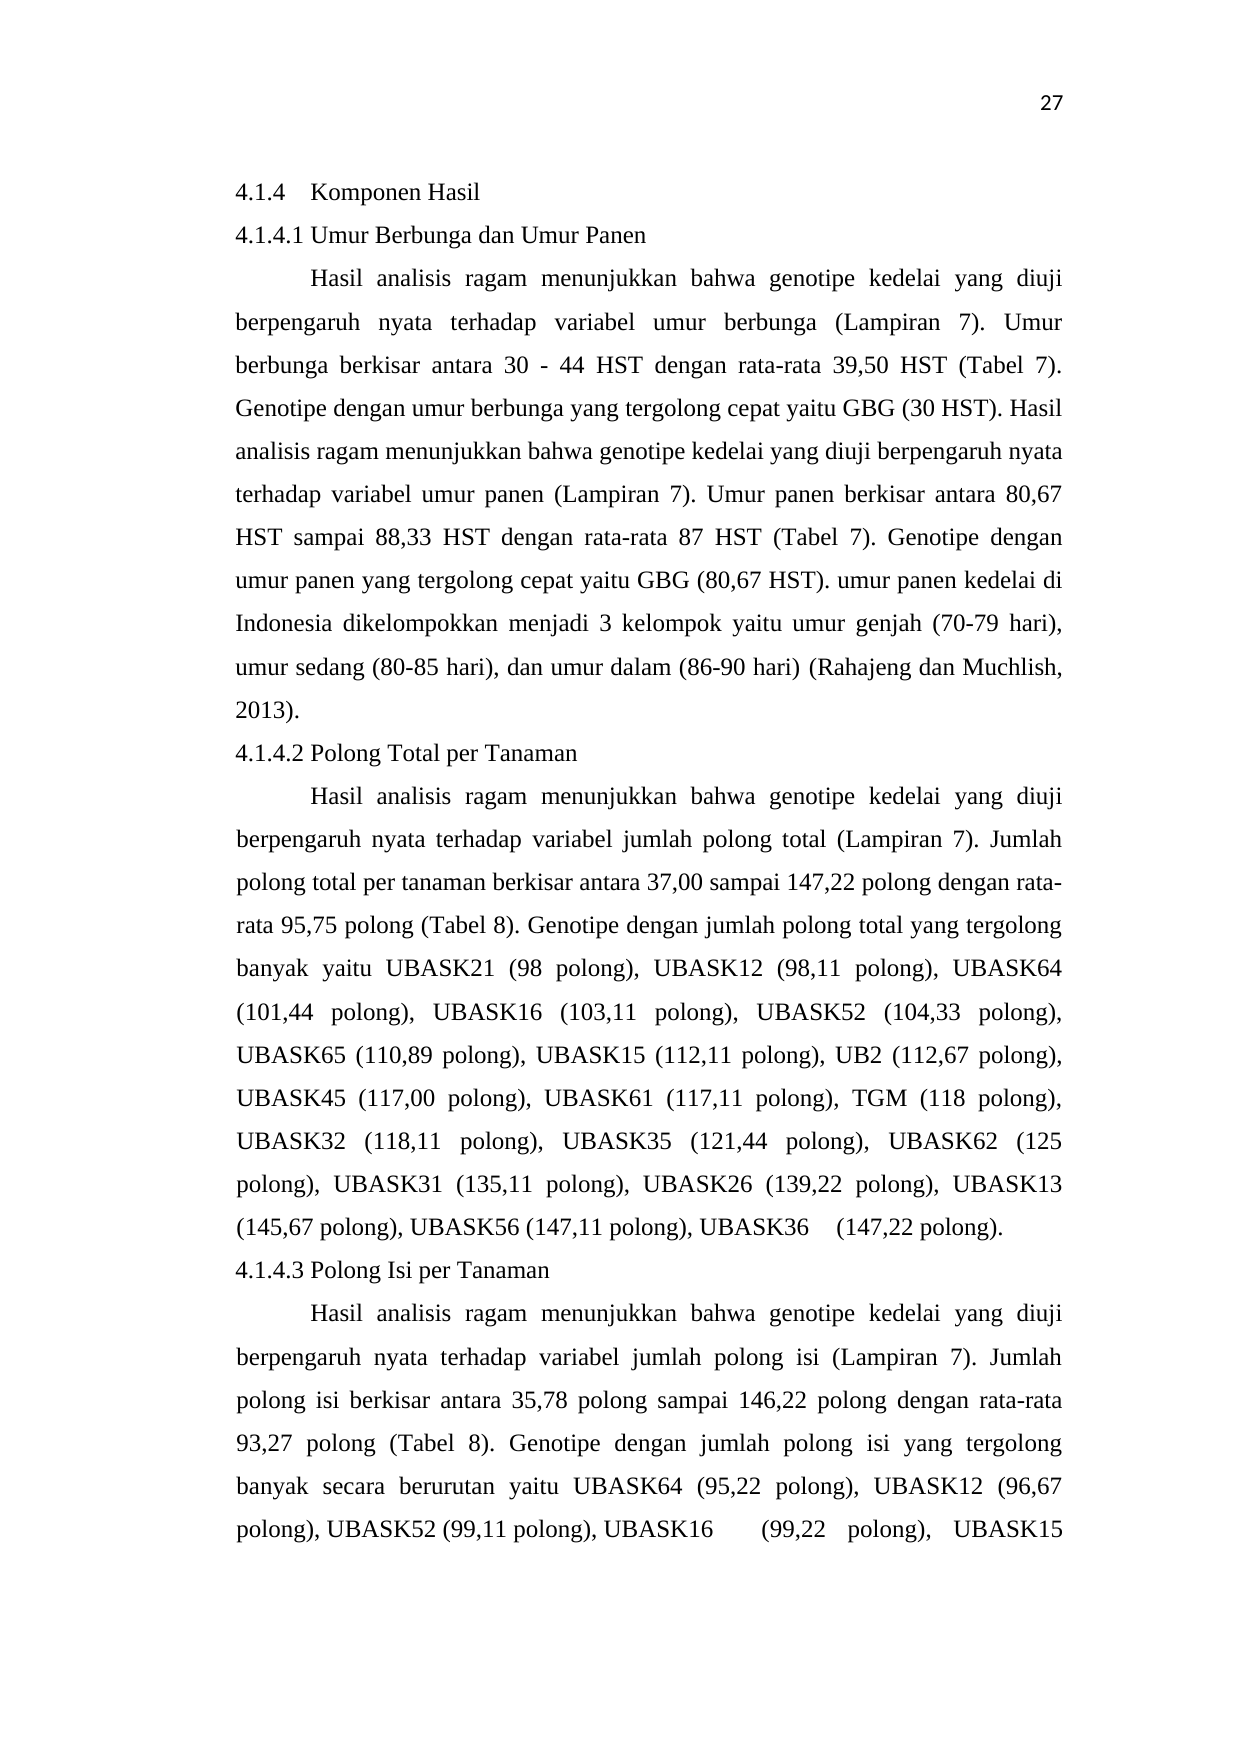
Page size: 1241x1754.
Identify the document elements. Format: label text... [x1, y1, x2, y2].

list Umur Berbunga dan Umur Panen [235, 220, 1063, 249]
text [236, 1298, 1063, 1543]
list Komponen Hasil [235, 177, 1063, 206]
list Polong Isi per Tanaman [235, 1255, 1063, 1284]
text Hasil analisis ragam menunjukkan bahwa genotipe kedelai yang diuji berpengaruh nyata terhadap variabel jumlah polong total (Lampiran 7). Jumlah polong total per tanaman berkisar antara 37,00 sampai 147,22 polong dengan rata-rata 95,75 polong (Tabel 8). Genotipe dengan jumlah polong total yang tergolong banyak yaitu UBASK21 (98 polong), UBASK12 (98,11 polong), UBASK64 (101,44 polong), UBASK16 (103,11 polong), UBASK52 (104,33 polong), UBASK65 (110,89 polong), UBASK15 (112,11 polong), UB2 (112,67 polong), UBASK45 (117,00 polong), UBASK61 (117,11 polong), TGM (118 polong), UBASK32 (118,11 polong), UBASK35 (121,44 polong), UBASK62 (125 polong), UBASK31 (135,11 polong), UBASK26 (139,22 polong), UBASK13 (145,67 polong), UBASK56 (147,11 polong), UBASK36 (147,22 polong). [236, 781, 1063, 1241]
list Polong Total per Tanaman [235, 738, 1063, 767]
text Hasil analisis ragam menunjukkan bahwa genotipe kedelai yang diuji berpengaruh nyata terhadap variabel umur berbunga (Lampiran 7). Umur berbunga berkisar antara 30 - 44 HST dengan rata-rata 39,50 HST (Tabel 7). Genotipe dengan umur berbunga yang tergolong cepat yaitu GBG (30 HST). Hasil analisis ragam menunjukkan bahwa genotipe kedelai yang diuji berpengaruh nyata terhadap variabel umur panen (Lampiran 7). Umur panen berkisar antara 80,67 HST sampai 88,33 HST dengan rata-rata 87 HST (Tabel 7). Genotipe dengan umur panen yang tergolong cepat yaitu GBG (80,67 HST). umur panen kedelai di Indonesia dikelompokkan menjadi 3 kelompok yaitu umur genjah (70-79 hari), umur sedang (80-85 hari), dan umur dalam (86-90 hari) (Rahajeng dan Muchlish, 2013). [235, 263, 1063, 723]
